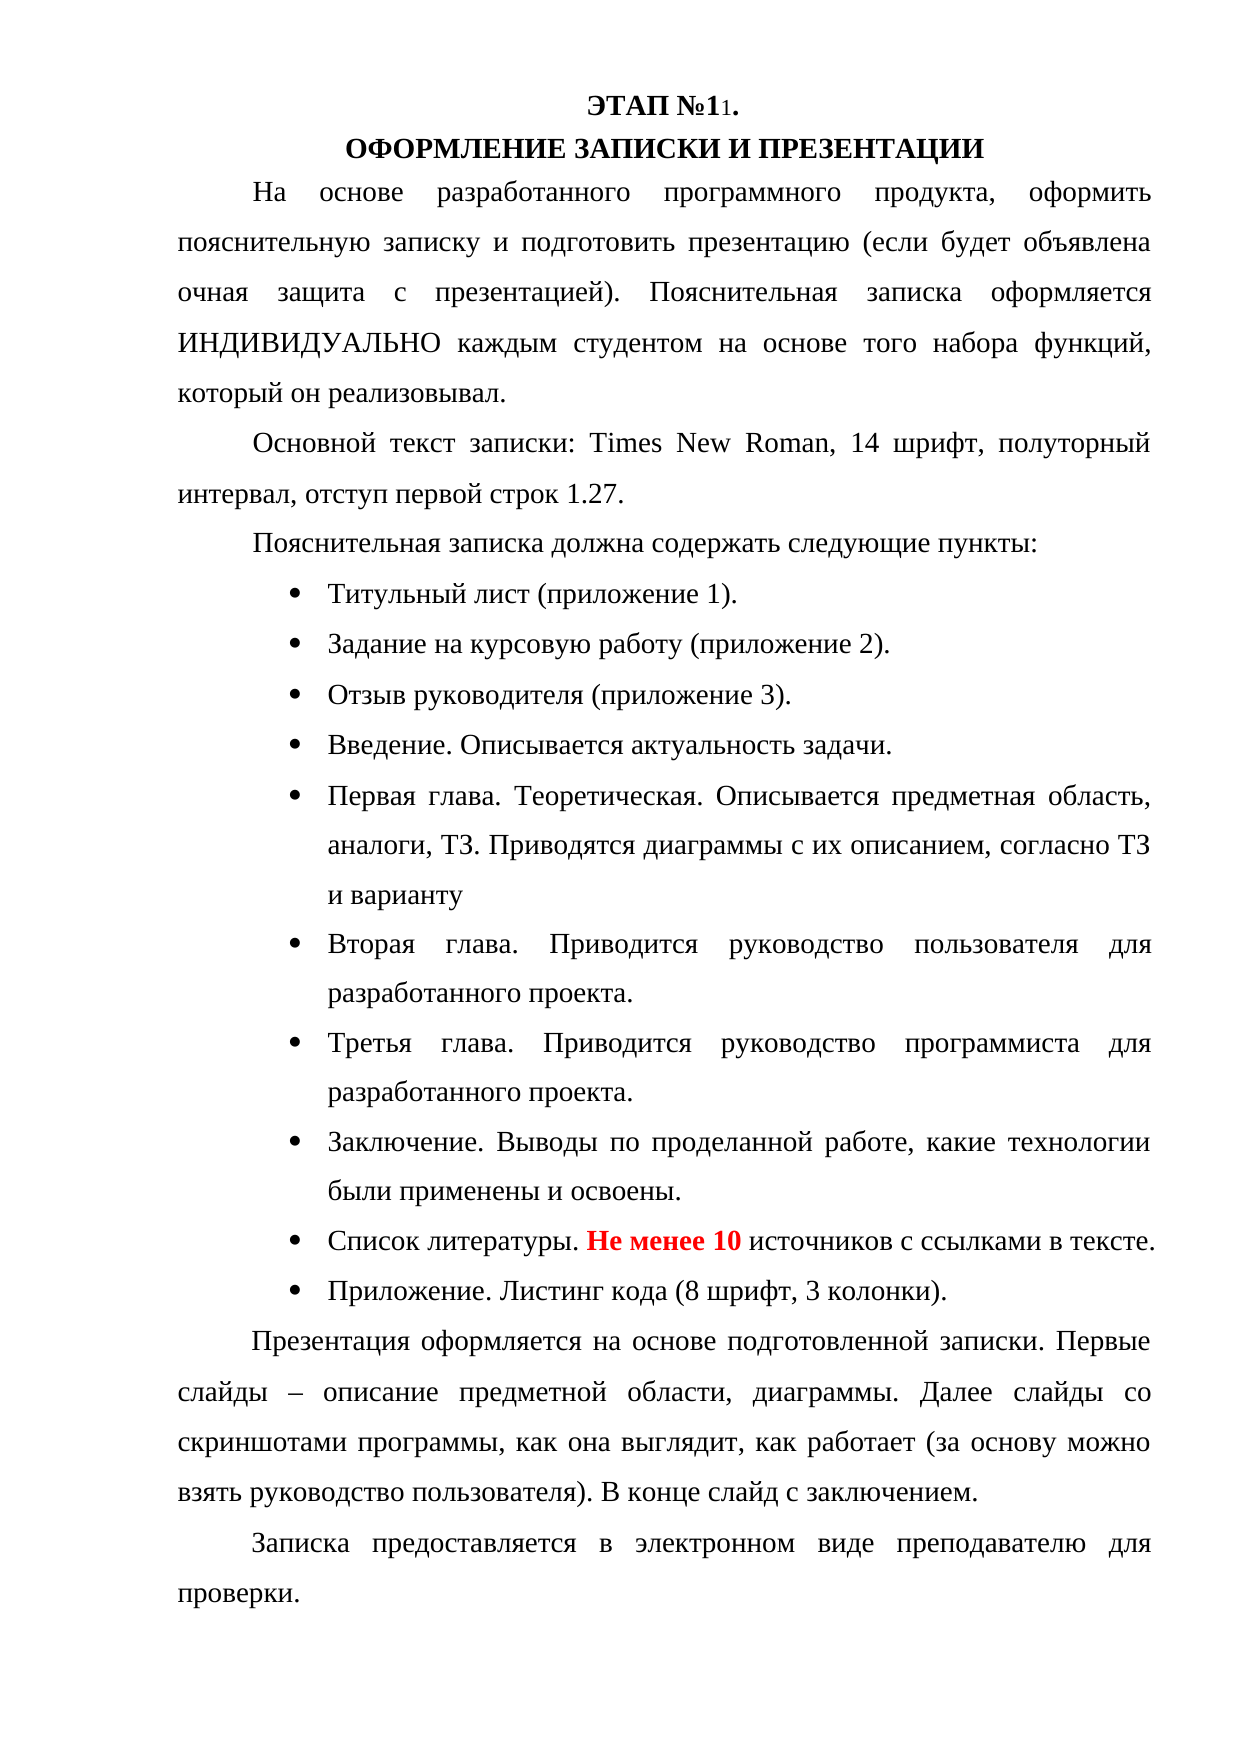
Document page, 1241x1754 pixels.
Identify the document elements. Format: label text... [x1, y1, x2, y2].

subtitle ОФОРМЛЕНИЕ ЗАПИСКИ И ПРЕЗЕНТАЦИИ [192, 131, 1137, 164]
list Приложение. Листинг кода (8 шрифт, 3 колонки). [290, 1273, 1209, 1307]
list Задание на курсовую работу (приложение 2). [290, 627, 1209, 660]
list Первая глава. Теоретическая. Описывается предметная область, аналоги, ТЗ. Приводятся диаграммы с их описанием, согласно ТЗ и варианту [290, 778, 1152, 911]
list Заключение. Выводы по проделанной работе, какие технологии были применены и освоены. [290, 1124, 1151, 1207]
text Записка предоставляется в электронном виде преподавателю для проверки. [177, 1525, 1151, 1609]
text Презентация оформляется на основе подготовленной записки. Первые слайды – описание предметной области, диаграммы. Далее слайды со скриншотами программы, как она выглядит, как работает (за основу можно взять руководство пользователя). В конце слайд с заключением. [177, 1323, 1151, 1508]
list Титульный лист (приложение 1). [290, 576, 1209, 610]
list Отзыв руководителя (приложение 3). [290, 677, 1209, 711]
list Список литературы. Не менее 10 источников с ссылками в тексте. [290, 1223, 1209, 1256]
list Вторая глава. Приводится руководство пользователя для разработанного проекта. [290, 927, 1152, 1009]
list Введение. Описывается актуальность задачи. [290, 727, 1209, 761]
text Основной текст записки: Times New Roman, 14 шрифт, полуторный интервал, отступ первой строк 1.27. [177, 426, 1152, 509]
text На основе разработанного программного продукта, оформить пояснительную записку и подготовить презентацию (если будет объявлена очная защита с презентацией). Пояснительная записка оформляется ИНДИВИДУАЛЬНО каждым студентом на основе того набора функций, который он реализовывал. [177, 174, 1152, 408]
text Пояснительная записка должна содержать следующие пункты: [252, 526, 1209, 559]
list Третья глава. Приводится руководство программиста для разработанного проекта. [290, 1025, 1151, 1107]
